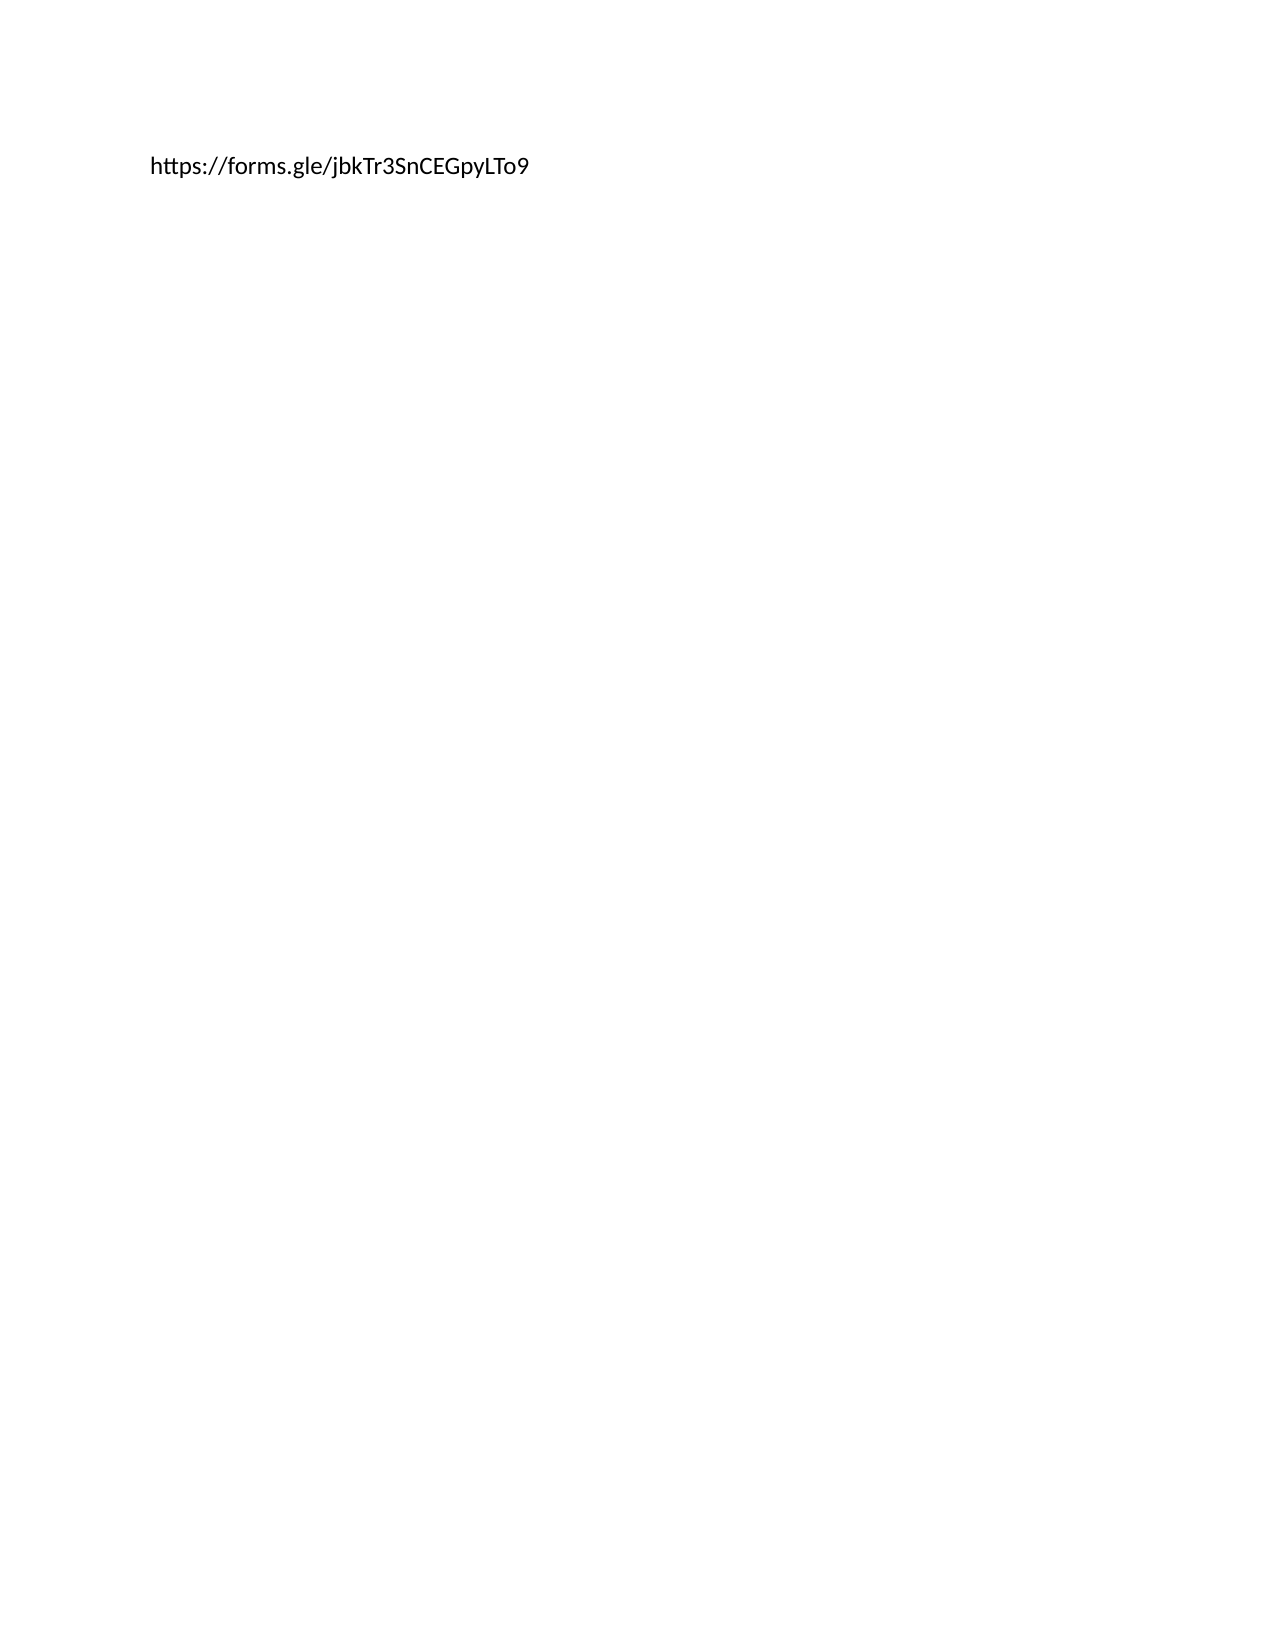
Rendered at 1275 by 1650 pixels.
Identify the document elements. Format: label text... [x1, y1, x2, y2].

text https://forms.gle/jbkTr3SnCEGpyLTo9 [150, 150, 1125, 181]
